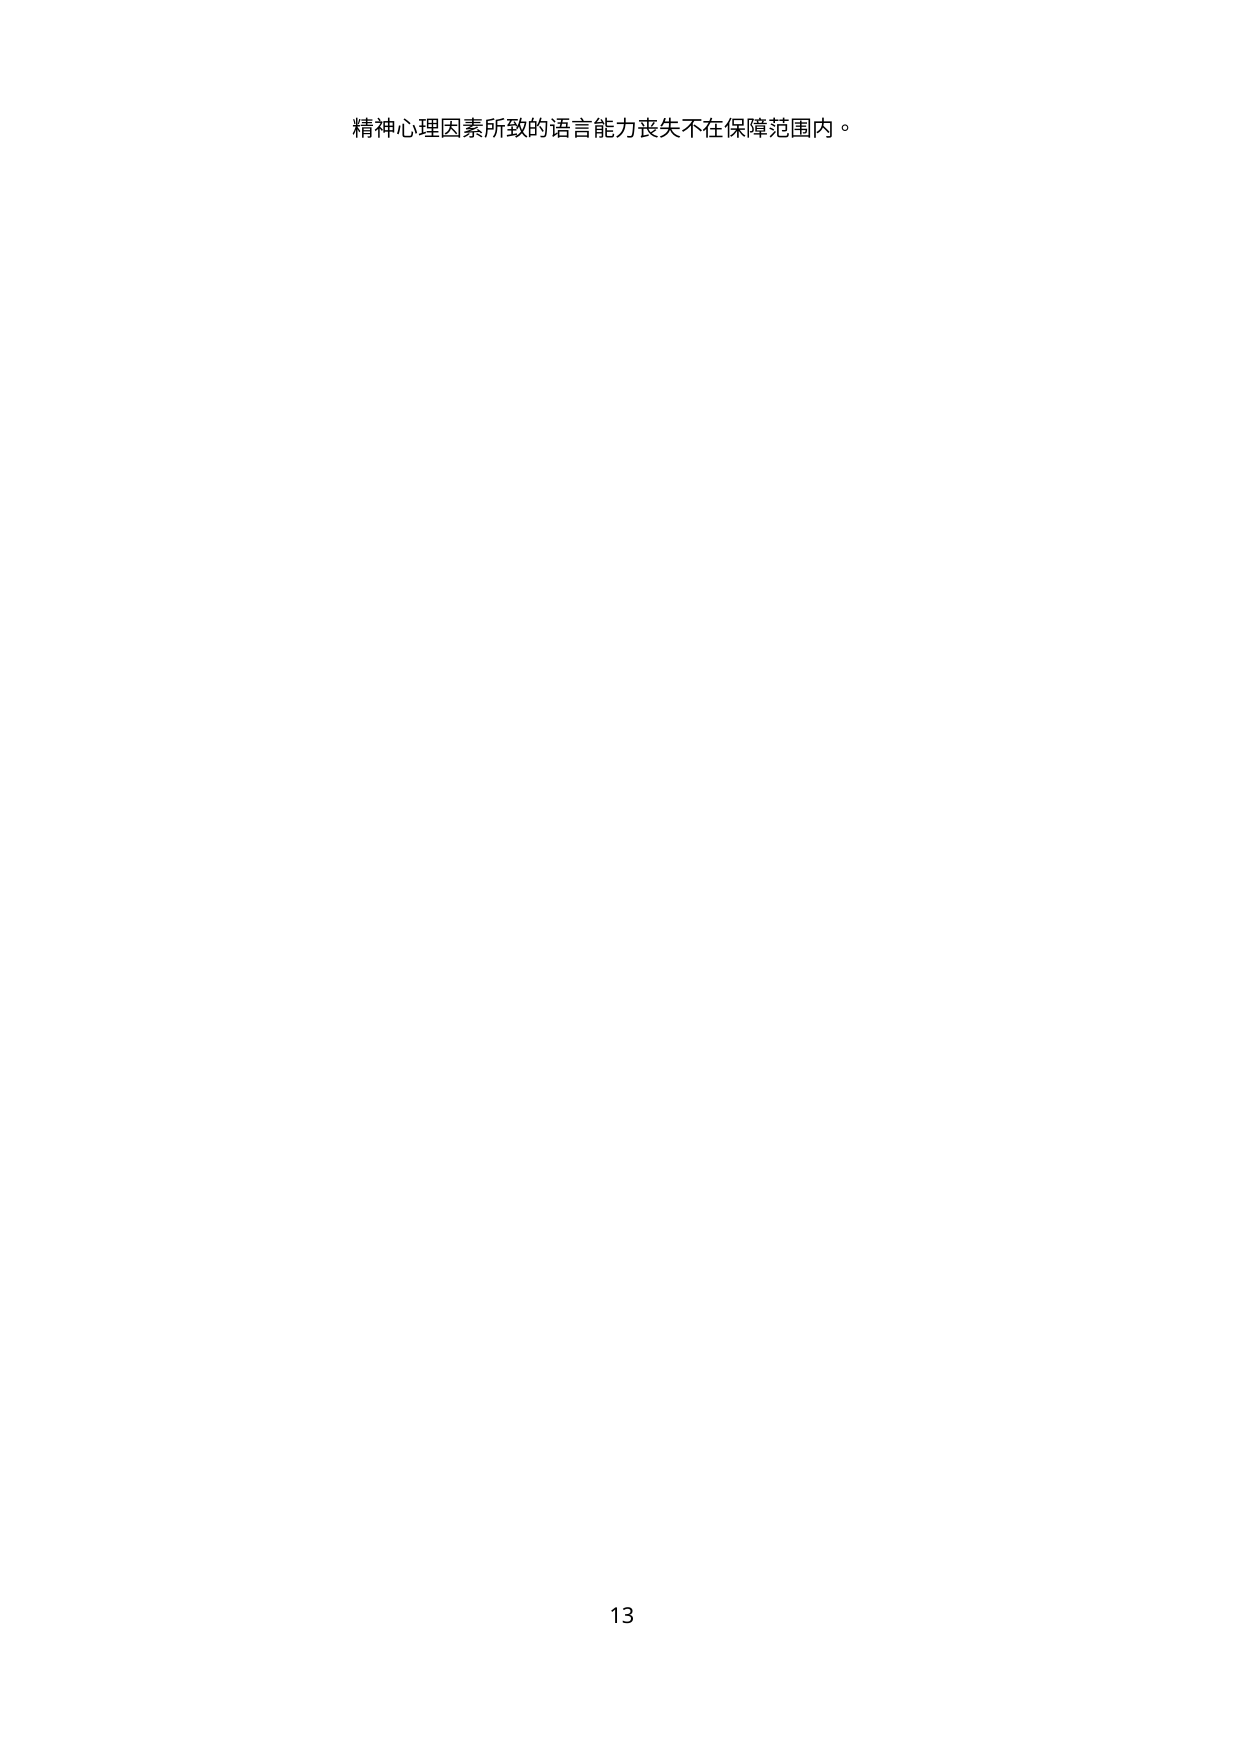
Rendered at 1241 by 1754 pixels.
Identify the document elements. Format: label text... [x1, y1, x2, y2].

text 精神心理因素所致的语言能力丧失不在保障范围内。 [353, 112, 1161, 142]
